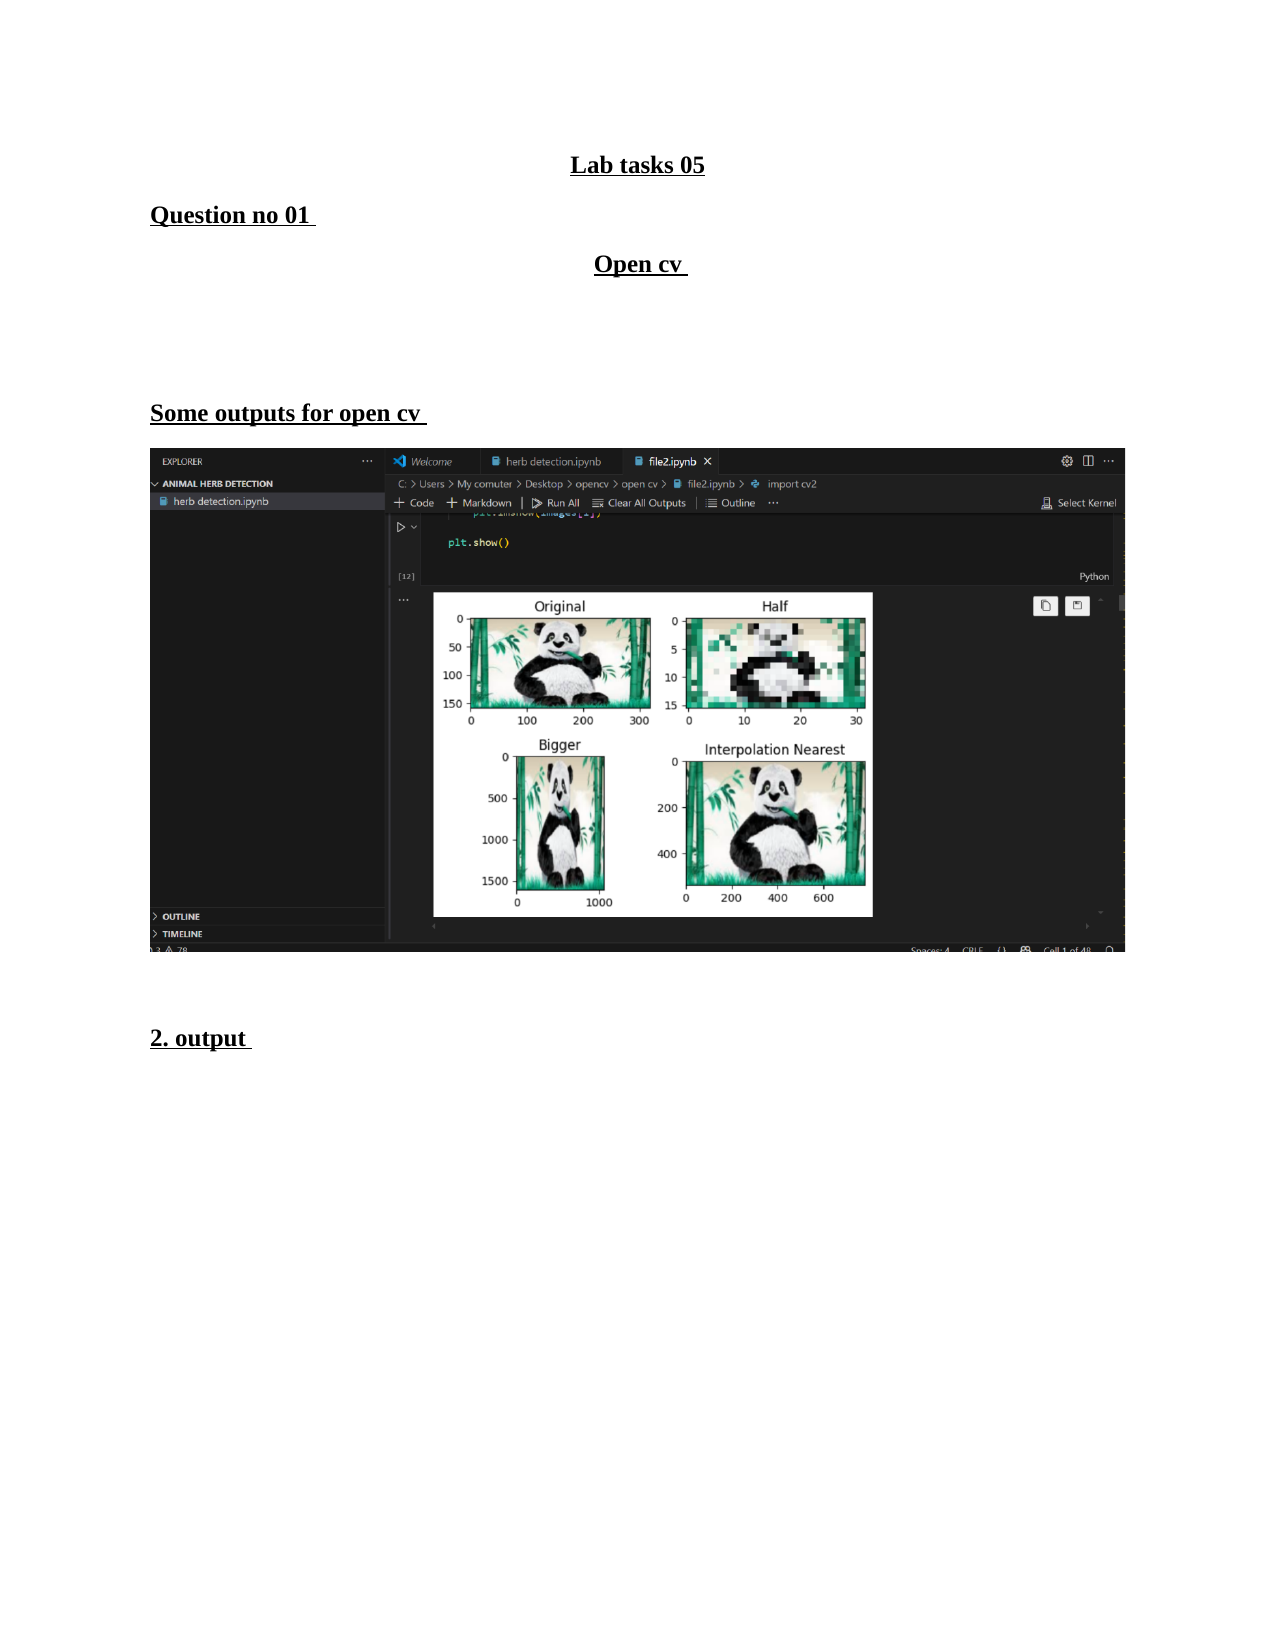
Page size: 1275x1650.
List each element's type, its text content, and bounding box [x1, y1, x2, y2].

text Lab tasks 05 [150, 150, 1125, 179]
text Question no 01 [150, 200, 1125, 228]
text Some outputs for open cv [150, 398, 1125, 427]
text 2. output [150, 1023, 1125, 1052]
picture [150, 448, 1125, 952]
text Open cv [150, 249, 1125, 278]
